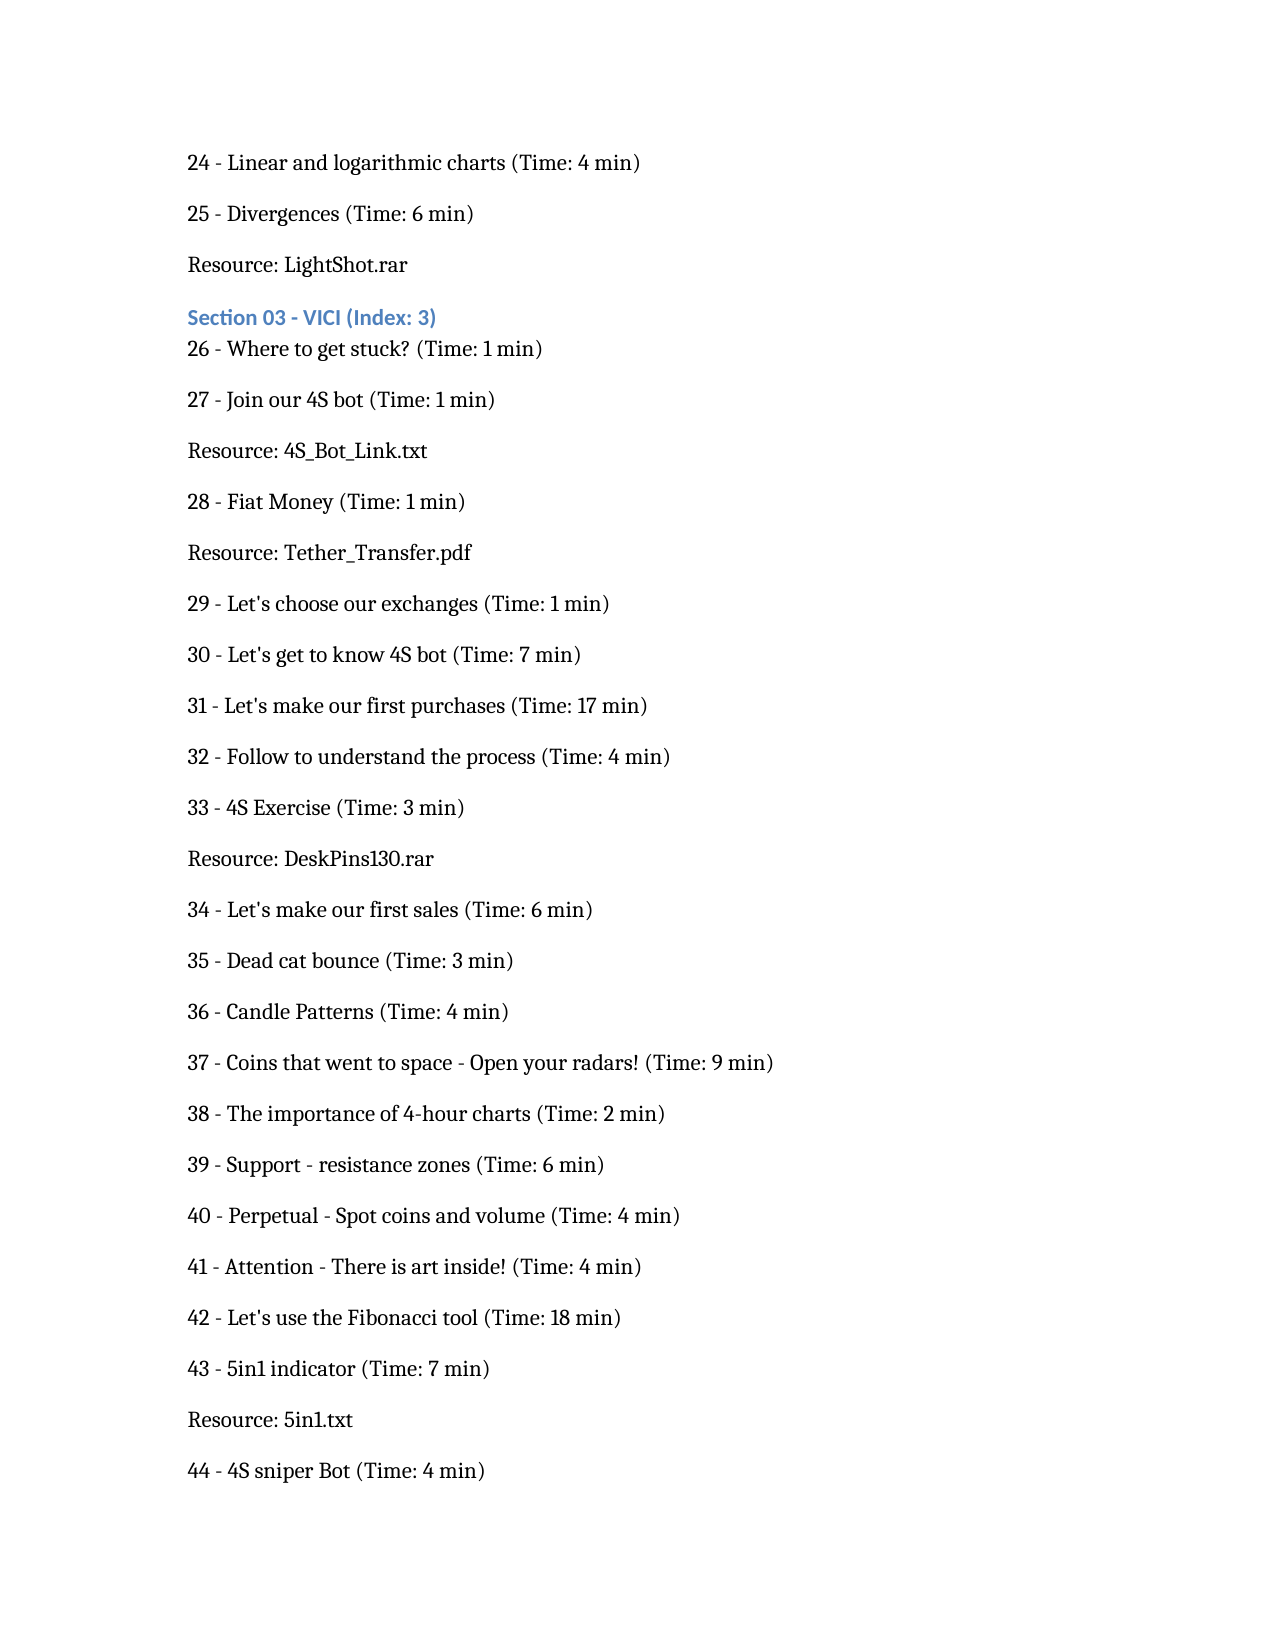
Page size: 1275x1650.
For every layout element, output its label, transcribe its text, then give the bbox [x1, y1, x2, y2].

text 41 - Attention - There is art inside! (Time: 4 min) [187, 1254, 1087, 1280]
text 27 - Join our 4S bot (Time: 1 min) [187, 386, 1087, 413]
text Resource: 5in1.txt [187, 1407, 1087, 1433]
text 29 - Let's choose our exchanges (Time: 1 min) [187, 591, 1087, 617]
text Resource: 4S_Bot_Link.txt [187, 437, 1087, 464]
text Resource: LightShot.rar [187, 252, 1087, 278]
text 33 - 4S Exercise (Time: 3 min) [187, 795, 1087, 821]
text 24 - Linear and logarithmic charts (Time: 4 min) [187, 150, 1087, 176]
text 35 - Dead cat bounce (Time: 3 min) [187, 948, 1087, 974]
text 26 - Where to get stuck? (Time: 1 min) [187, 335, 1087, 362]
text Resource: DeskPins130.rar [187, 846, 1087, 872]
text Resource: Tether_Transfer.pdf [187, 539, 1087, 566]
text 37 - Coins that went to space - Open your radars! (Time: 9 min) [187, 1050, 1087, 1076]
text 44 - 4S sniper Bot (Time: 4 min) [187, 1458, 1087, 1484]
text 39 - Support - resistance zones (Time: 6 min) [187, 1152, 1087, 1178]
text 25 - Divergences (Time: 6 min) [187, 201, 1087, 227]
subtitle Section 03 - VICI (Index: 3) [187, 303, 1087, 331]
text 43 - 5in1 indicator (Time: 7 min) [187, 1356, 1087, 1382]
text 36 - Candle Patterns (Time: 4 min) [187, 999, 1087, 1025]
text 28 - Fiat Money (Time: 1 min) [187, 488, 1087, 515]
text 42 - Let's use the Fibonacci tool (Time: 18 min) [187, 1305, 1087, 1331]
text 38 - The importance of 4-hour charts (Time: 2 min) [187, 1101, 1087, 1127]
text 30 - Let's get to know 4S bot (Time: 7 min) [187, 642, 1087, 668]
text 31 - Let's make our first purchases (Time: 17 min) [187, 693, 1087, 719]
text 32 - Follow to understand the process (Time: 4 min) [187, 744, 1087, 770]
text 40 - Perpetual - Spot coins and volume (Time: 4 min) [187, 1203, 1087, 1229]
text 34 - Let's make our first sales (Time: 6 min) [187, 897, 1087, 923]
